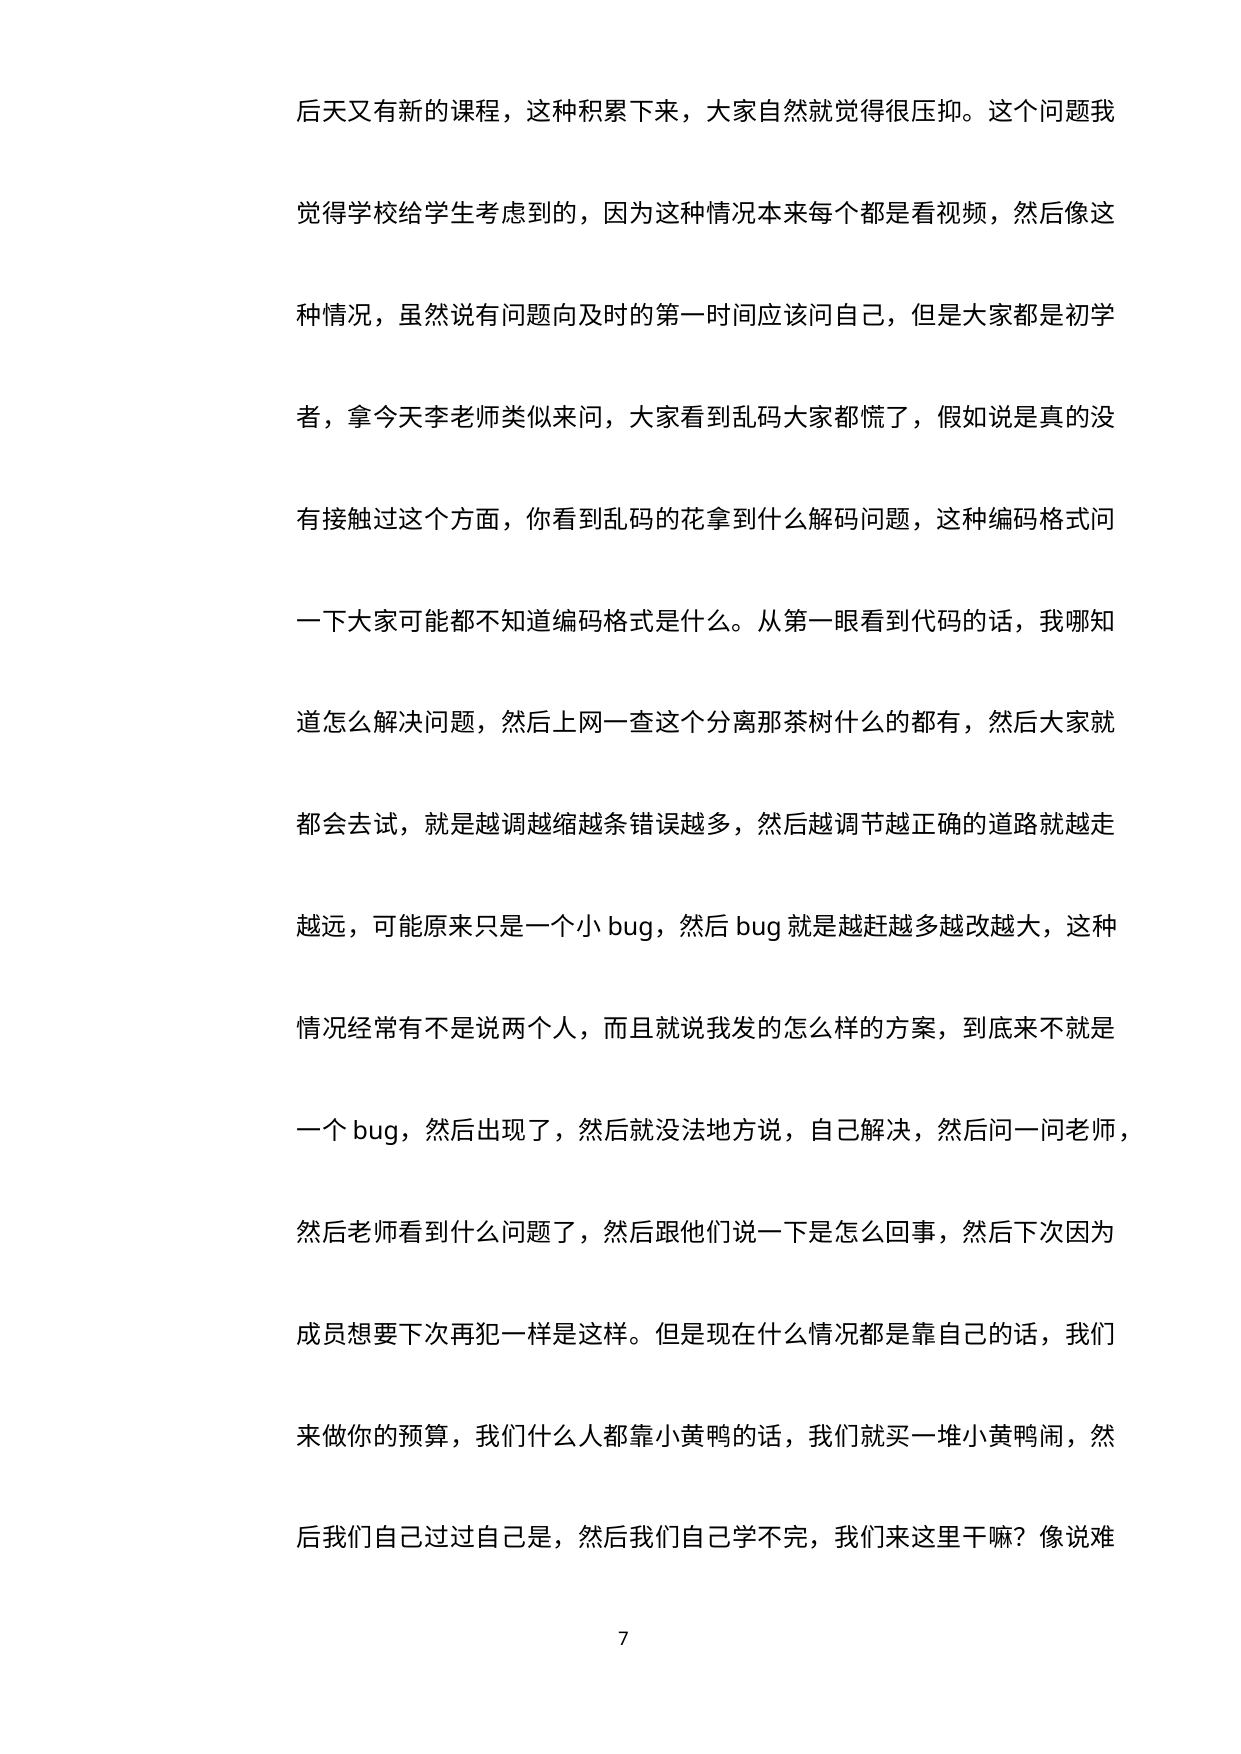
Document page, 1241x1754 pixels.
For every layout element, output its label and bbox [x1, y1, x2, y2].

list [259, 76, 1118, 1570]
